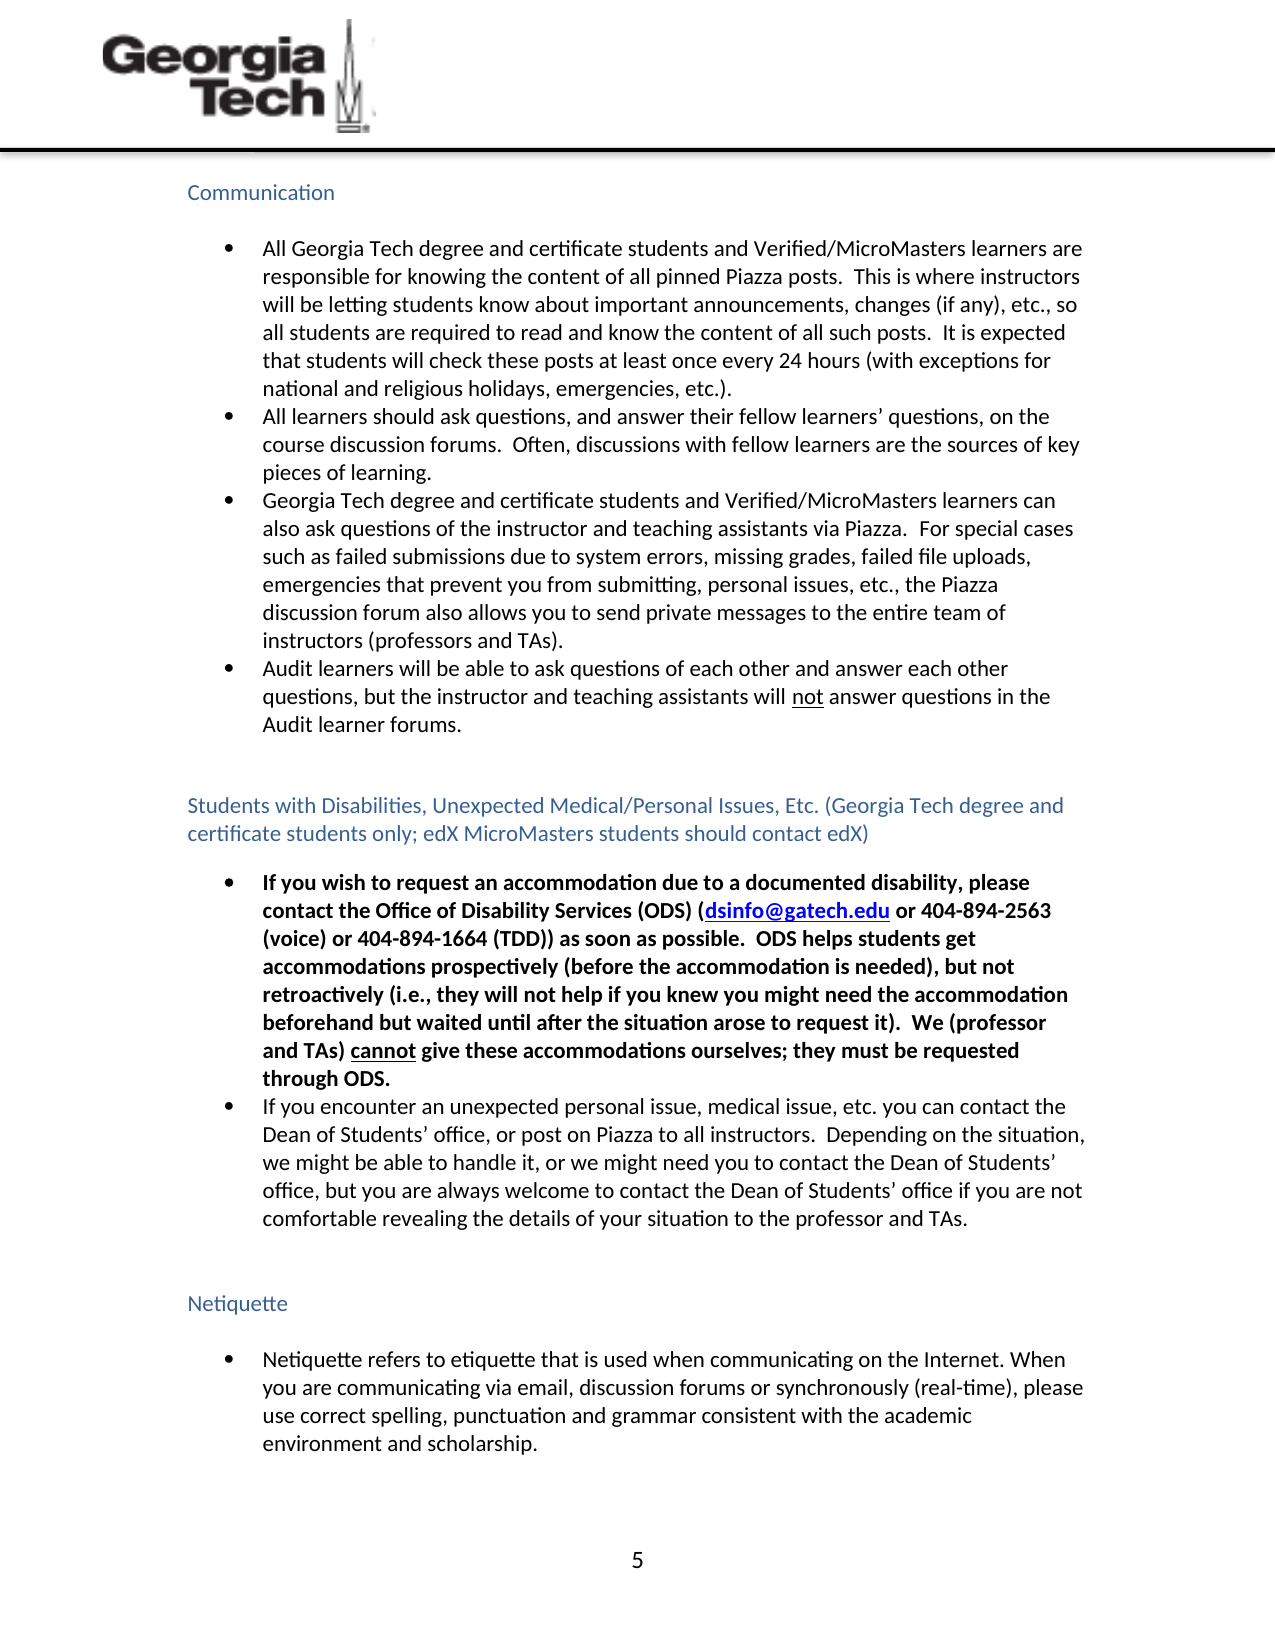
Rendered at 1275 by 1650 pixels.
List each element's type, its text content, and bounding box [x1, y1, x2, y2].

picture [102, 19, 377, 133]
list If you encounter an unexpected personal issue, medical issue, etc. you can contact the Dean of Students’ office, or post on Piazza to all instructors. Depending on the situation, we might be able to handle it, or we might need you to contact the Dean of Students’ office, but you are always welcome to contact the Dean of Students’ office if you are not comfortable revealing the details of your situation to the professor and TAs. [225, 1092, 1087, 1233]
list Netiquette refers to etiquette that is used when communicating on the Internet. When you are communicating via email, discussion forums or synchronously (real-time), please use correct spelling, punctuation and grammar consistent with the academic environment and scholarship. [225, 1345, 1087, 1457]
list All learners should ask questions, and answer their fellow learners’ questions, on the course discussion forums. Often, discussions with fellow learners are the sources of key pieces of learning. [225, 402, 1087, 486]
subtitle Students with Disabilities, Unexpected Medical/Personal Issues, Etc. (Georgia Tech degree and certificate students only; edX MicroMasters students should contact edX) [187, 791, 1087, 847]
list Georgia Tech degree and certificate students and Verified/MicroMasters learners can also ask questions of the instructor and teaching assistants via Piazza. For special cases such as failed submissions due to system errors, missing grades, failed file uploads, emergencies that prevent you from submitting, personal issues, etc., the Piazza discussion forum also allows you to send private messages to the entire team of instructors (professors and TAs). [225, 486, 1087, 654]
text Communication [187, 178, 1087, 206]
list All Georgia Tech degree and certificate students and Verified/MicroMasters learners are responsible for knowing the content of all pinned Piazza posts. This is where instructors will be letting students know about important announcements, changes (if any), etc., so all students are required to read and know the content of all such posts. It is expected that students will check these posts at least once every 24 hours (with exceptions for national and religious holidays, emergencies, etc.). [225, 234, 1087, 402]
subtitle If you wish to request an accommodation due to a documented disability, please contact the Office of Disability Services (ODS) (dsinfo@gatech.edu or 404-894-2563 (voice) or 404-894-1664 (TDD)) as soon as possible. ODS helps students get accommodations prospectively (before the accommodation is needed), but not retroactively (i.e., they will not help if you knew you might need the accommodation beforehand but waited until after the situation arose to request it). We (professor and TAs) cannot give these accommodations ourselves; they must be requested through ODS. [225, 868, 1087, 1092]
list Audit learners will be able to ask questions of each other and answer each other questions, but the instructor and teaching assistants will not answer questions in the Audit learner forums. [225, 654, 1087, 738]
text Netiquette [187, 1289, 1087, 1317]
